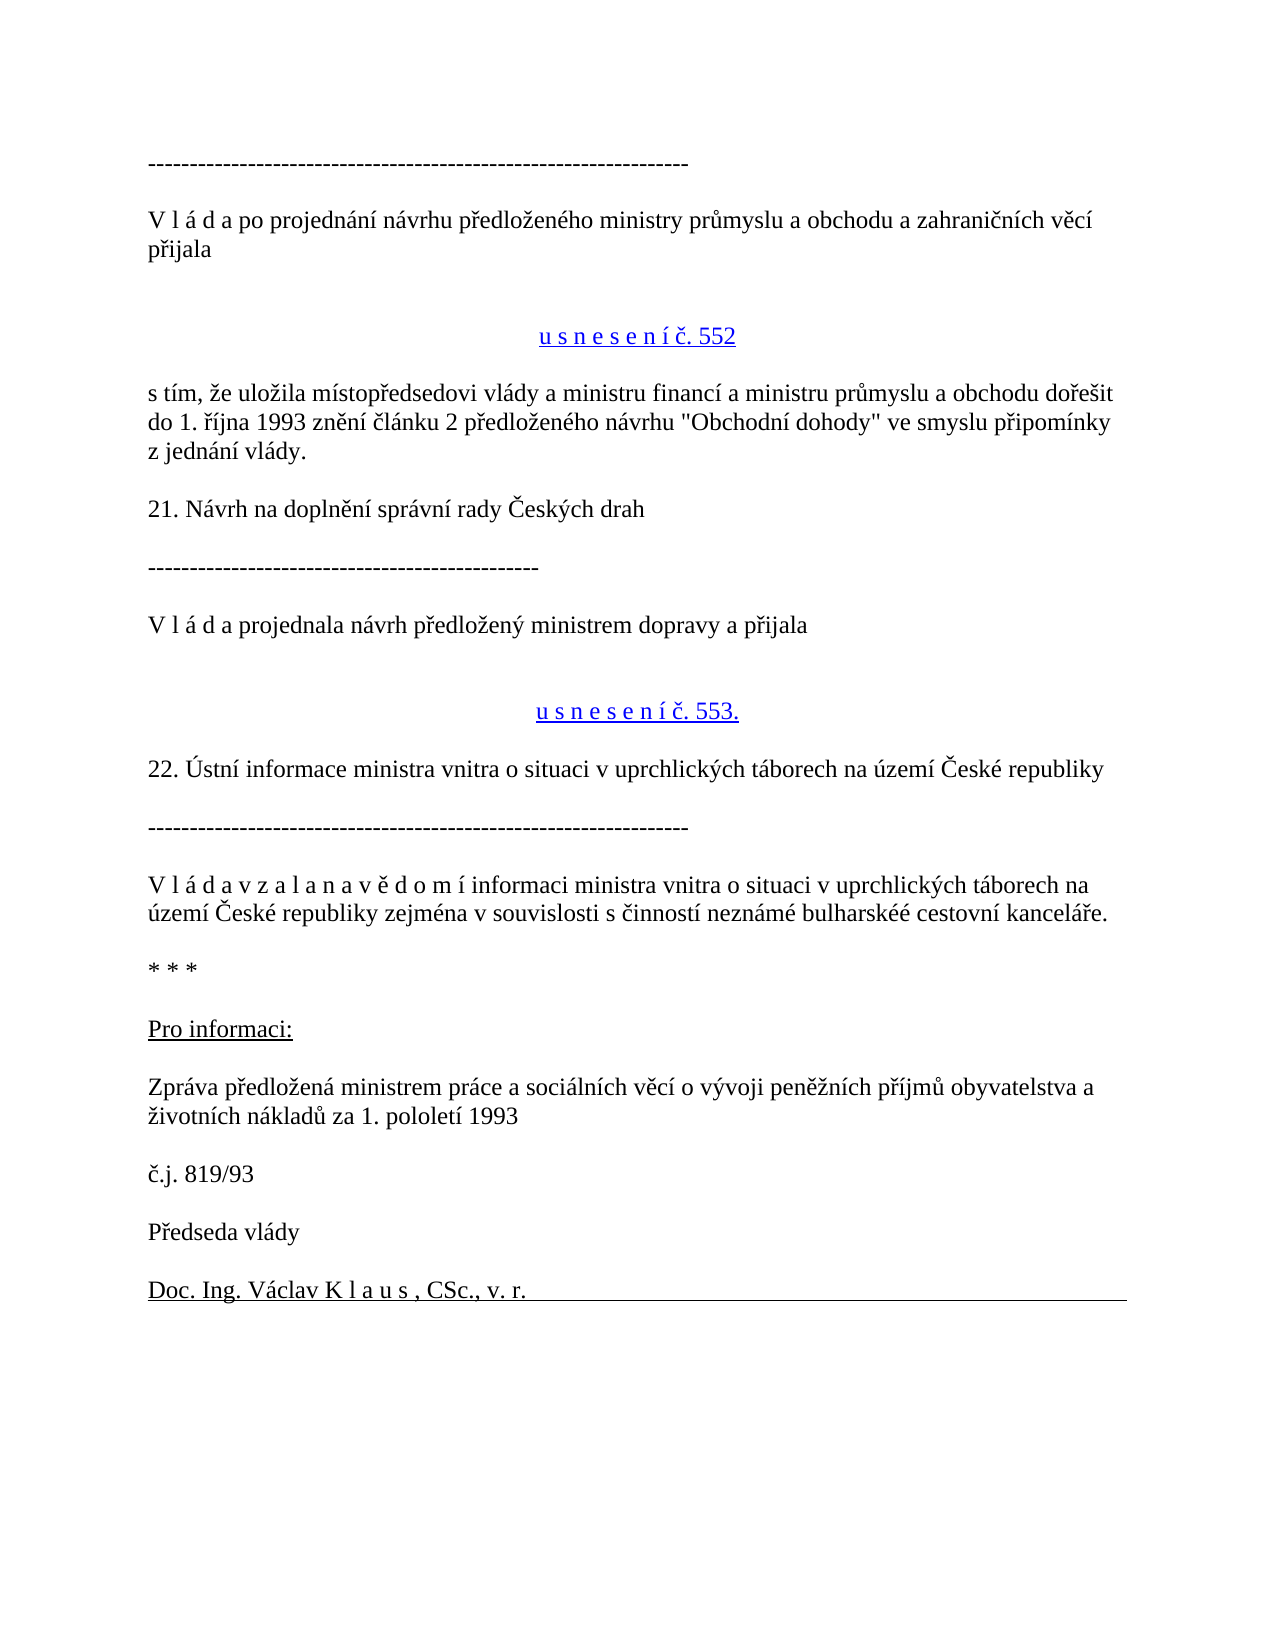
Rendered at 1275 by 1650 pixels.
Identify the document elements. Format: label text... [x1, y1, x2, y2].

text ----------------------------------------------------------------- [148, 148, 1127, 176]
text u s n e s e n í č. 553. [148, 668, 1127, 725]
text s tím, že uložila místopředsedovi vlády a ministru financí a ministru průmyslu a obchodu dořešit do 1. října 1993 znění článku 2 předloženého návrhu "Obchodní dohody" ve smyslu připomínky z jednání vlády. [148, 350, 1127, 465]
text 21. Návrh na doplnění správní rady Českých drah [148, 494, 1127, 523]
text Předseda vlády [148, 1217, 1127, 1246]
text 22. Ústní informace ministra vnitra o situaci v uprchlických táborech na území České republiky [148, 725, 1127, 783]
text Pro informaci: [148, 1014, 1127, 1043]
text č.j. 819/93 [148, 1159, 1127, 1188]
text V l á d a v z a l a n a v ě d o m í informaci ministra vnitra o situaci v uprchlických táborech na území České republiky zejména v souvislosti s činností neznámé bulharskéé cestovní kanceláře. [148, 870, 1127, 927]
text V l á d a projednala návrh předložený ministrem dopravy a přijala [148, 610, 1127, 638]
text u s n e s e n í č. 552 [148, 292, 1127, 350]
text Doc. Ing. Václav K l a u s , CSc., v. r. [148, 1275, 1127, 1300]
text V l á d a po projednání návrhu předloženého ministry průmyslu a obchodu a zahraničních věcí přijala [148, 206, 1127, 263]
text Zpráva předložená ministrem práce a sociálních věcí o vývoji peněžních příjmů obyvatelstva a životních nákladů za 1. pololetí 1993 [148, 1072, 1127, 1130]
text ----------------------------------------------- [148, 552, 1127, 581]
text ----------------------------------------------------------------- [148, 812, 1127, 841]
text * * * [148, 956, 1127, 985]
